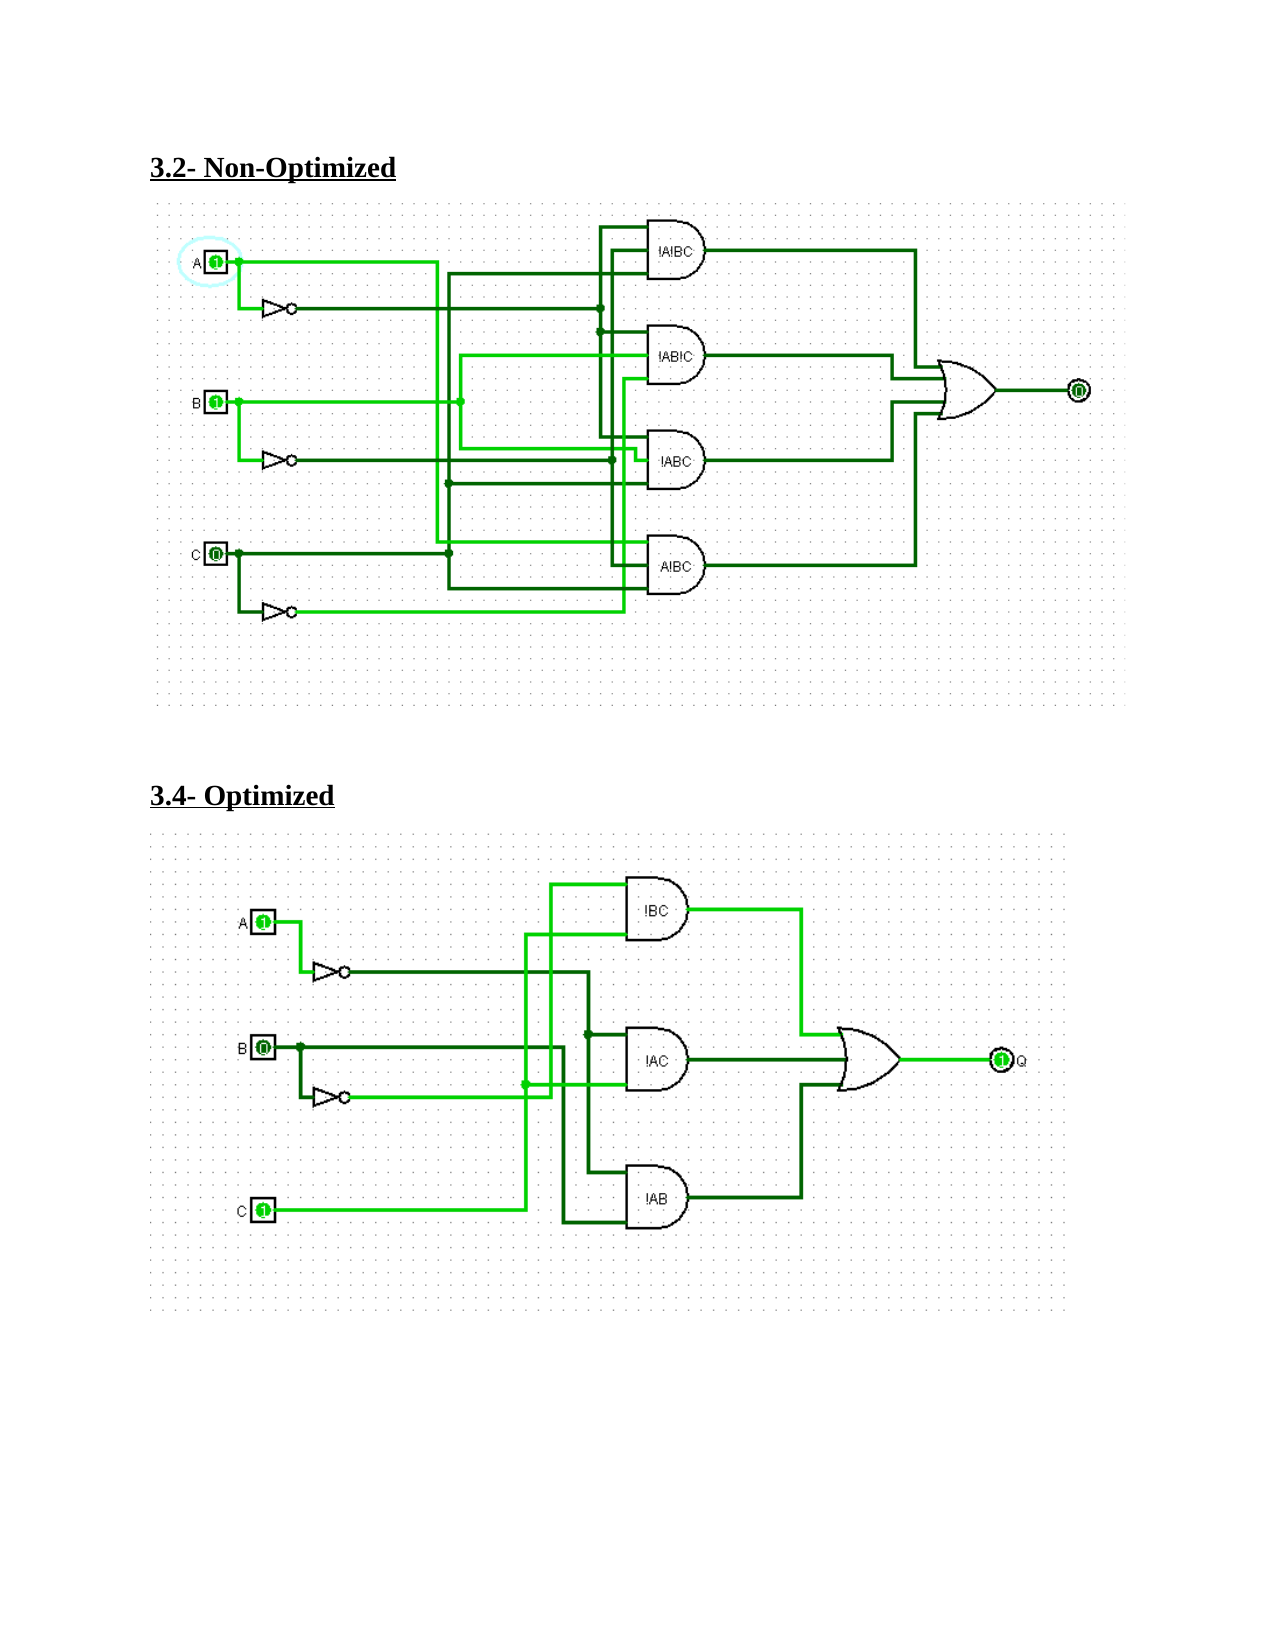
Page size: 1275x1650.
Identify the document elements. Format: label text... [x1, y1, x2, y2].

text 3.2- Non-Optimized [150, 150, 1125, 183]
picture [150, 830, 1065, 1316]
picture [150, 202, 1125, 706]
text 3.4- Optimized [150, 778, 1125, 811]
